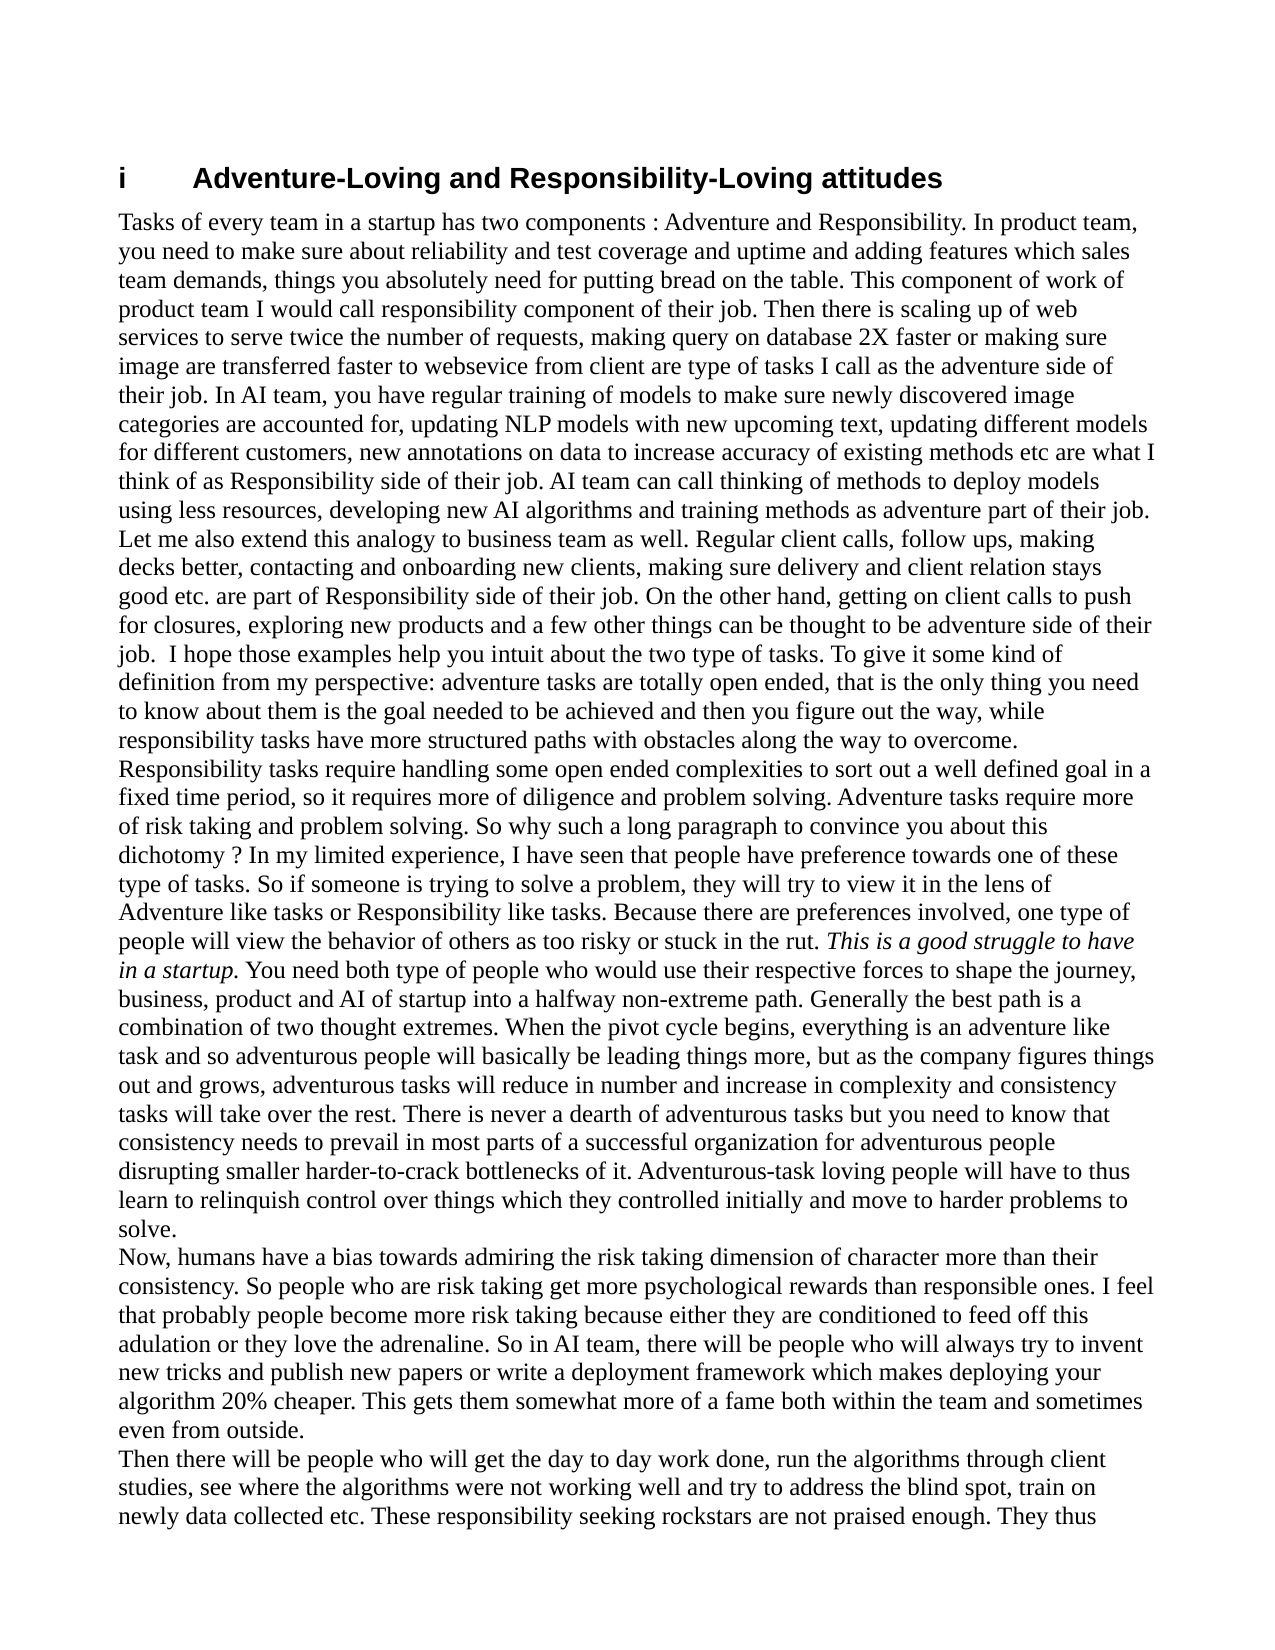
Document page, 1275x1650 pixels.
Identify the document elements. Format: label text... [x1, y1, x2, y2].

subtitle Adventure-Loving and Responsibility-Loving attitudes [118, 161, 1157, 195]
